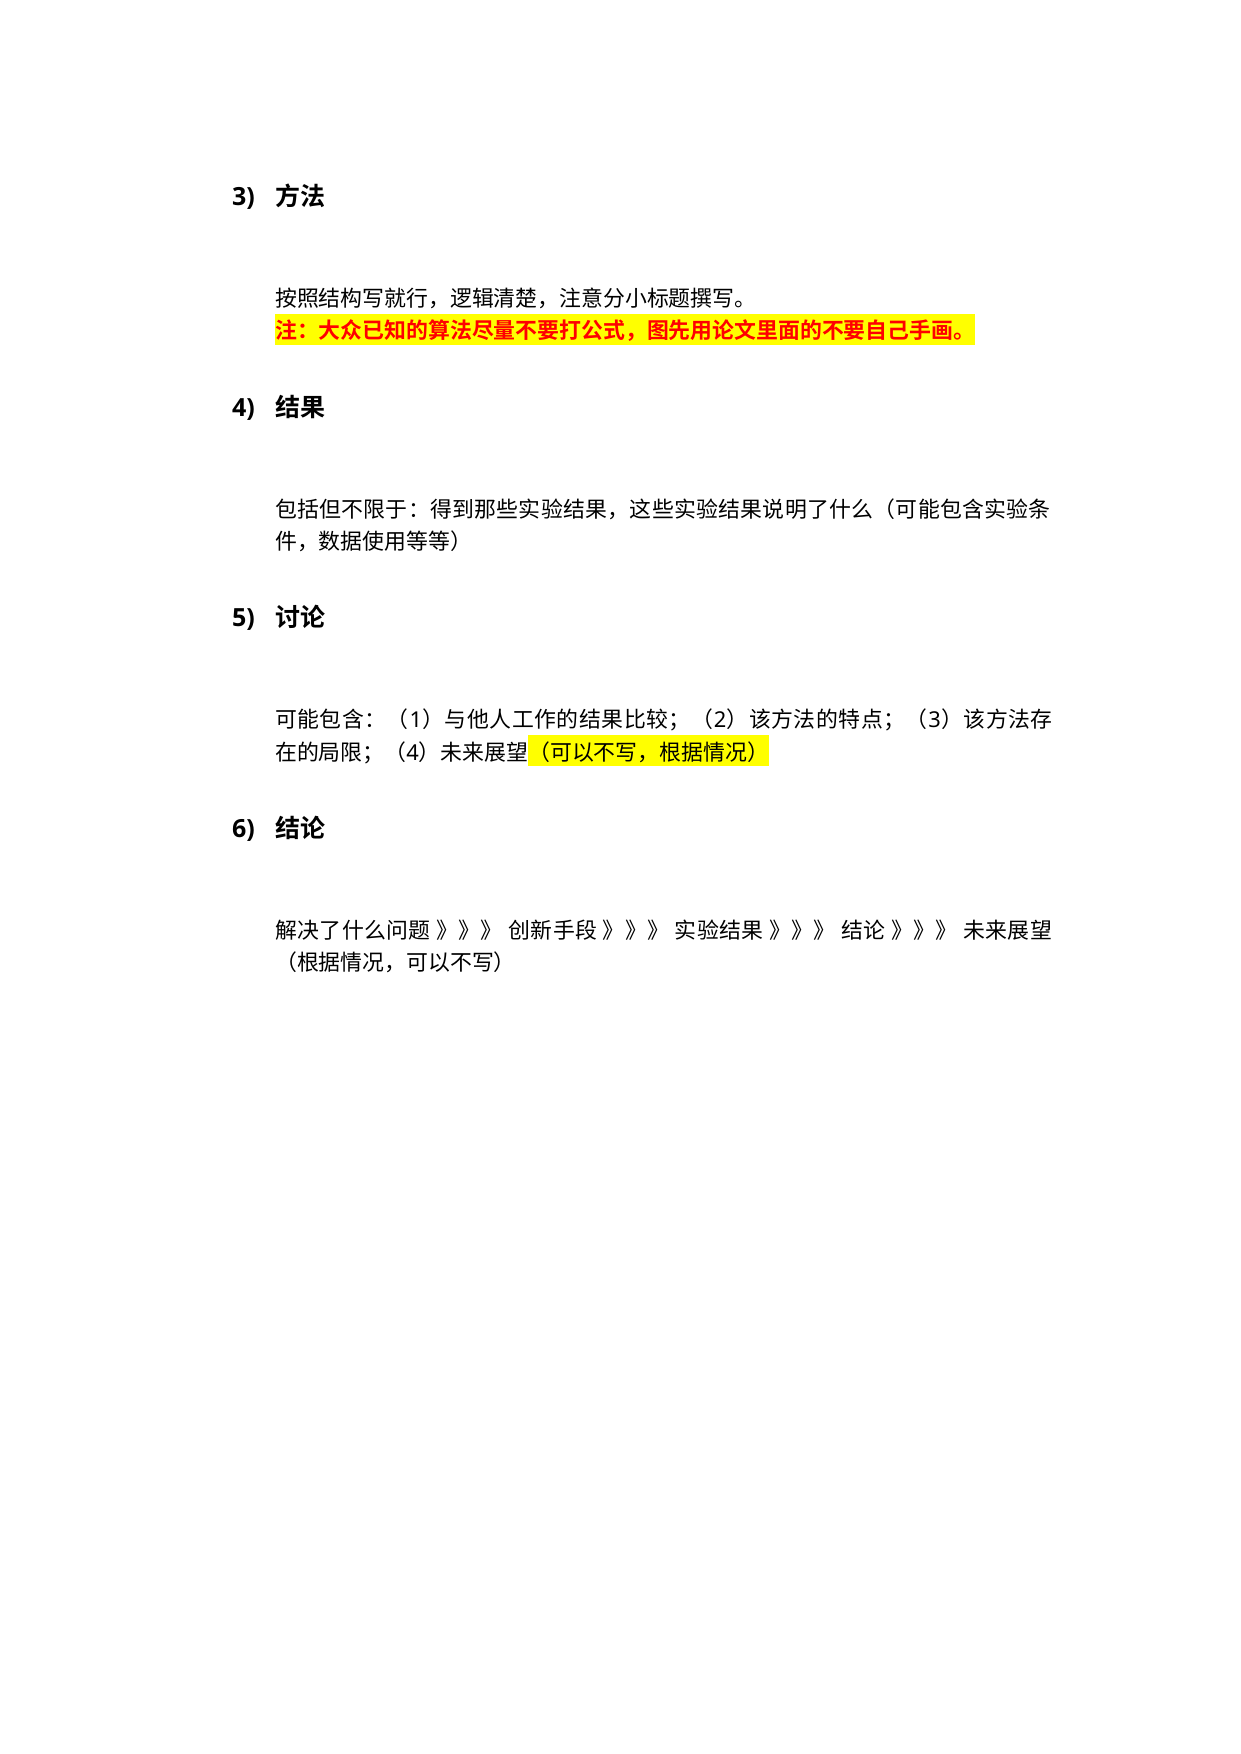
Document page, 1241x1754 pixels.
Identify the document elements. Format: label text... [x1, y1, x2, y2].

text 解决了什么问题 》》》 创新手段 》》》 实验结果 》》》 结论 》》》 未来展望（根据情况，可以不写） [275, 912, 1053, 977]
subtitle 结论 [232, 794, 1053, 859]
text 注：大众已知的算法尽量不要打公式，图先用论文里面的不要自己手画。 [275, 313, 1053, 346]
subtitle 结果 [232, 373, 1053, 438]
text 可能包含：（1）与他人工作的结果比较；（2）该方法的特点；（3）该方法存在的局限；（4）未来展望（可以不写，根据情况） [275, 702, 1053, 767]
text 按照结构写就行，逻辑清楚，注意分小标题撰写。 [275, 281, 1053, 313]
subtitle 方法 [232, 162, 1053, 227]
text 包括但不限于：得到那些实验结果，这些实验结果说明了什么（可能包含实验条件，数据使用等等） [275, 491, 1053, 556]
subtitle 讨论 [232, 583, 1053, 648]
